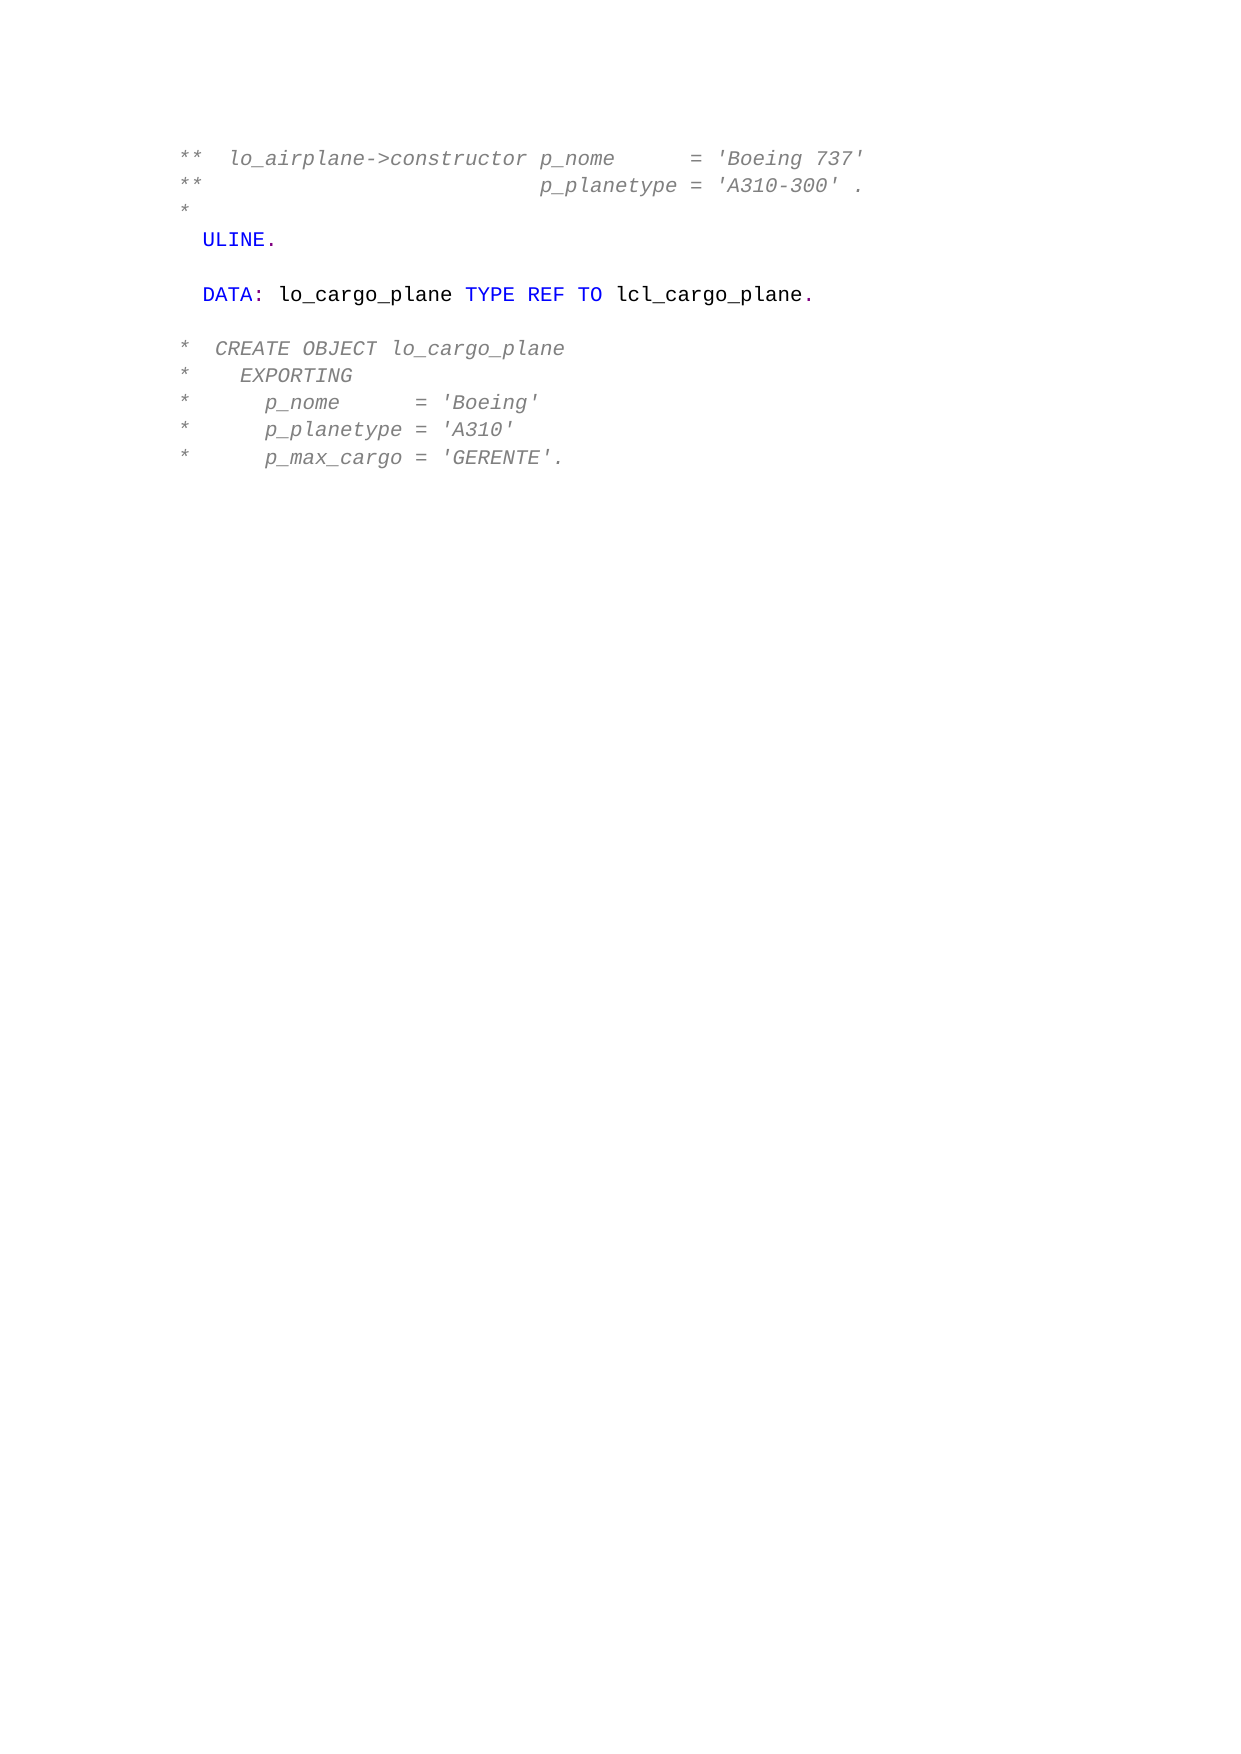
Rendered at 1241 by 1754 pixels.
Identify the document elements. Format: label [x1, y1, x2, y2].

text [177, 148, 1063, 470]
